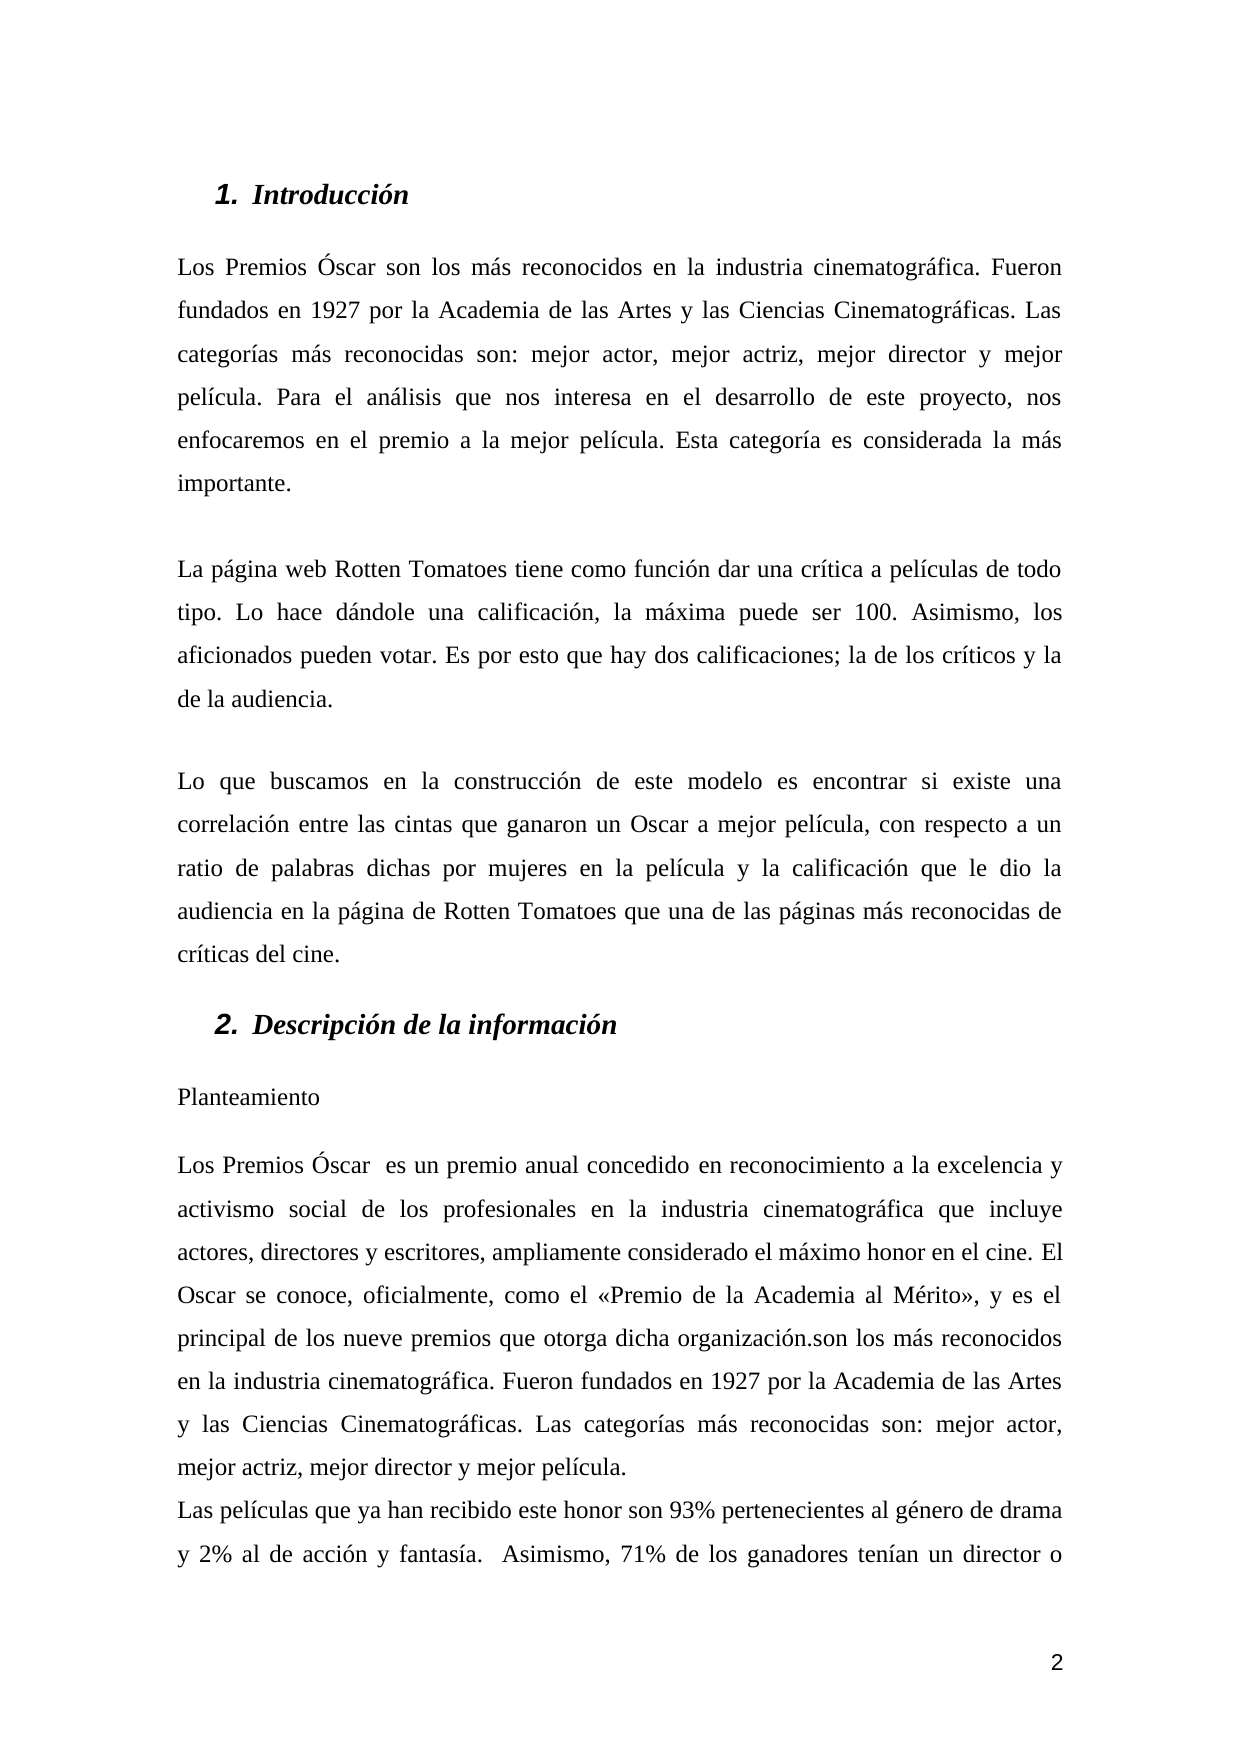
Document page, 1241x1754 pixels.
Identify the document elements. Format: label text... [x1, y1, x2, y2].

text La página web Rotten Tomatoes tiene como función dar una crítica a películas de todo tipo. Lo hace dándole una calificación, la máxima puede ser 100. Asimismo, los aficionados pueden votar. Es por esto que hay dos calificaciones; la de los críticos y la de la audiencia. [177, 554, 1063, 712]
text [177, 1496, 1063, 1567]
text Lo que buscamos en la construcción de este modelo es encontrar si existe una correlación entre las cintas que ganaron un Oscar a mejor película, con respecto a un ratio de palabras dichas por mujeres en la película y la calificación que le dio la audiencia en la página de Rotten Tomatoes que una de las páginas más reconocidas de críticas del cine. [177, 766, 1063, 968]
text Los Premios Óscar son los más reconocidos en la industria cinematográfica. Fueron fundados en 1927 por la Academia de las Artes y las Ciencias Cinematográficas. Las categorías más reconocidas son: mejor actor, mejor actriz, mejor director y mejor película. Para el análisis que nos interesa en el desarrollo de este proyecto, nos enfocaremos en el premio a la mejor película. Esta categoría es considerada la más importante. [177, 252, 1063, 497]
text Planteamiento [177, 1082, 1063, 1111]
text Los Premios Óscar es un premio anual concedido ​en reconocimiento a la excelencia y activismo social de los profesionales en la industria cinematográfica que incluye actores, directores y escritores, ampliamente considerado el máximo honor en el cine. ​El Oscar se conoce, oficialmente, como el «Premio de la Academia al Mérito», y es el principal de los nueve premios que otorga dicha organización.son los más reconocidos en la industria cinematográfica. Fueron fundados en 1927 por la Academia de las Artes y las Ciencias Cinematográficas. Las categorías más reconocidas son: mejor actor, mejor actriz, mejor director y mejor película. [177, 1151, 1063, 1481]
subtitle Descripción de la información [214, 1007, 1063, 1041]
subtitle Introducción [214, 177, 1063, 211]
